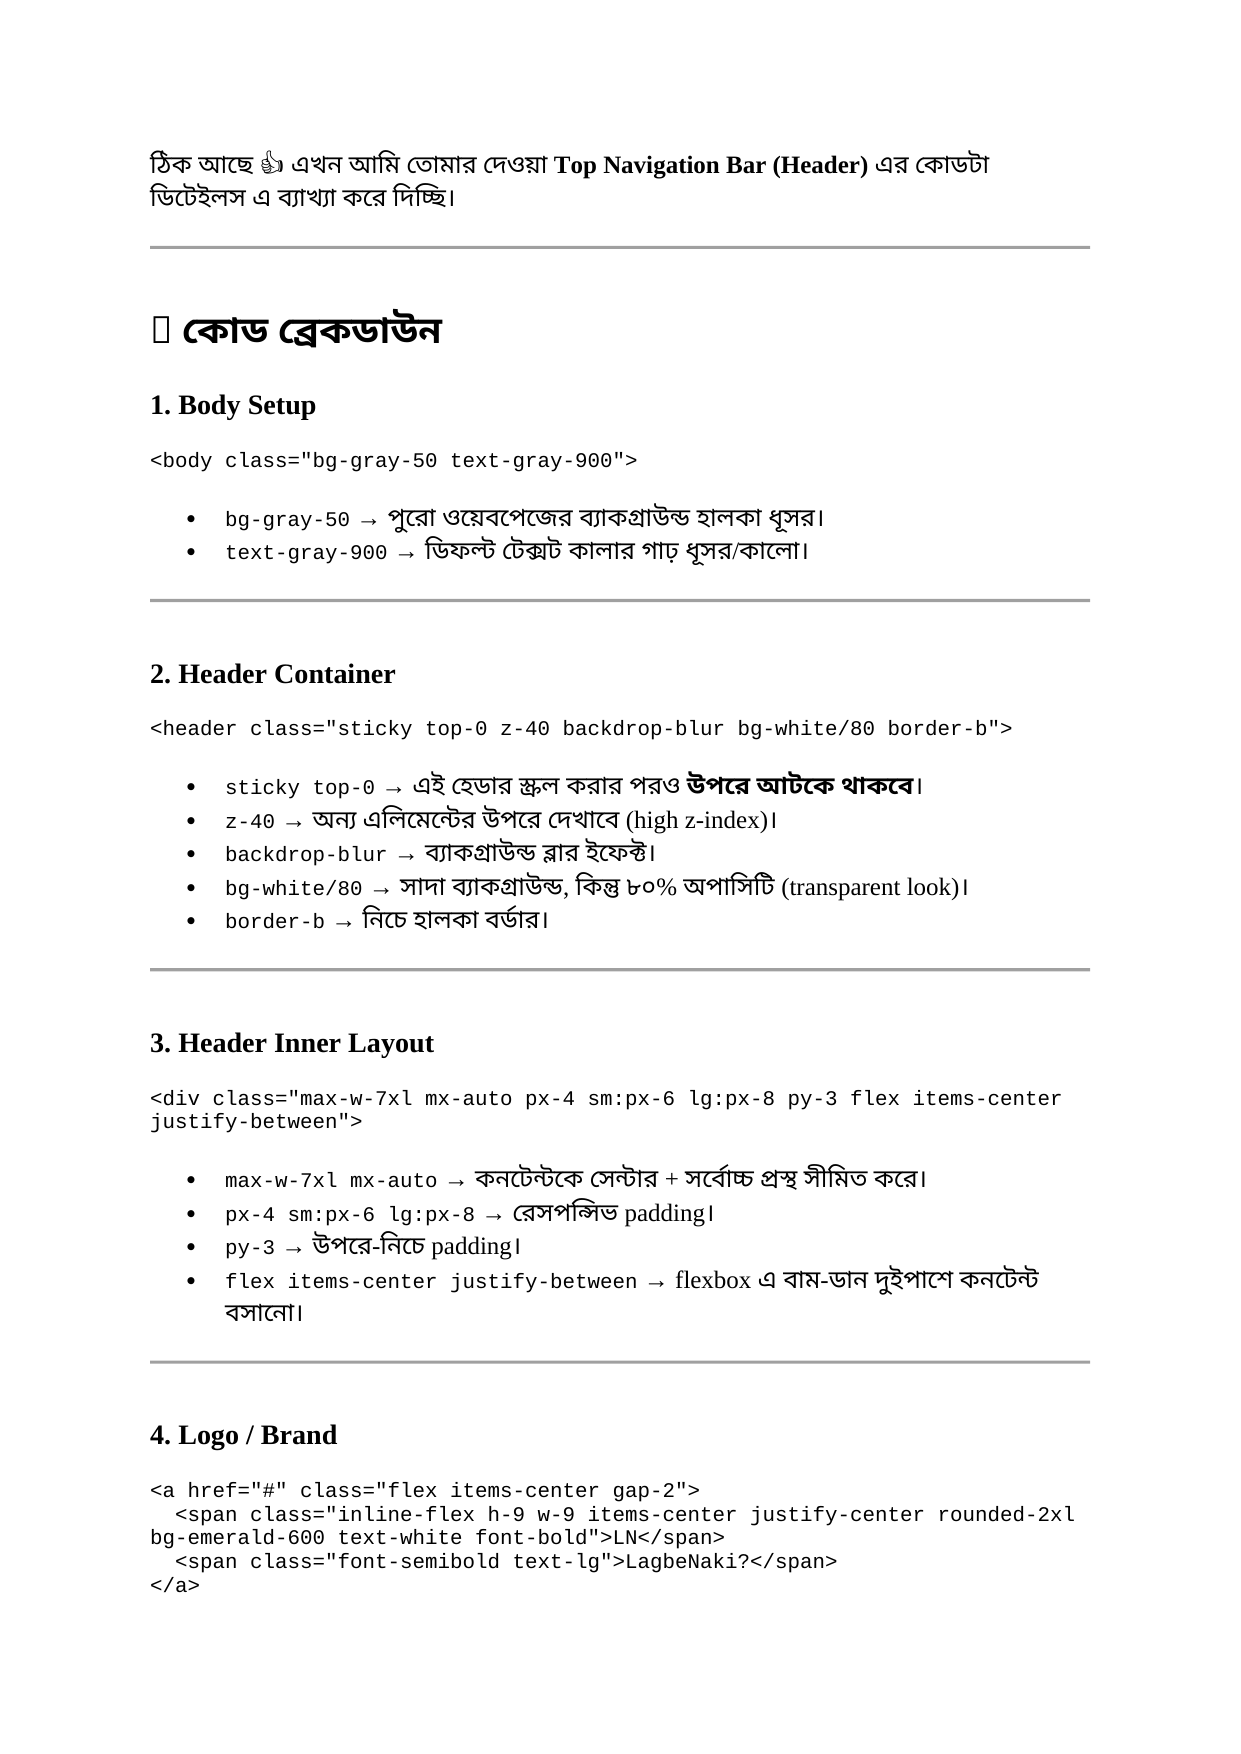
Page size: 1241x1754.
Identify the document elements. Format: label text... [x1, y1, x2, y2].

text <body class="bg-gray-50 text-gray-900"> [150, 450, 1090, 473]
list py-3 → উপরে-নিচে padding। [187, 1231, 1090, 1265]
list bg-gray-50 → পুরো ওয়েবপেজের ব্যাকগ্রাউন্ড হালকা ধূসর। [187, 503, 1090, 536]
text 3. Header Inner Layout [150, 1026, 1090, 1058]
list border-b → নিচে হালকা বর্ডার। [187, 905, 1090, 939]
list z-40 → অন্য এলিমেন্টের উপরে দেখাবে (high z-index)। [187, 805, 1090, 838]
list flex items-center justify-between → flexbox এ বাম-ডান দুইপাশে কনটেন্ট বসানো। [187, 1265, 1090, 1331]
text <span class="inline-flex h-9 w-9 items-center justify-center rounded-2xl bg-emerald-600 text-white font-bold">LN</span> [150, 1504, 1090, 1551]
list sticky top-0 → এই হেডার স্ক্রল করার পরও উপরে আটকে থাকবে। [187, 771, 1090, 805]
text <div class="max-w-7xl mx-auto px-4 sm:px-6 lg:px-8 py-3 flex items-center justify-between"> [150, 1088, 1090, 1135]
list backdrop-blur → ব্যাকগ্রাউন্ড ব্লার ইফেক্ট। [187, 838, 1090, 872]
text 🔎 কোড ব্রেকডাউন [150, 304, 1090, 359]
text <a href="#" class="flex items-center gap-2"> [150, 1480, 1090, 1504]
list text-gray-900 → ডিফল্ট টেক্সট কালার গাঢ় ধূসর/কালো। [187, 536, 1090, 570]
list max-w-7xl mx-auto → কনটেন্টকে সেন্টার + সর্বোচ্চ প্রস্থ সীমিত করে। [187, 1164, 1090, 1198]
text </a> [150, 1574, 1090, 1598]
text 1. Body Setup [150, 388, 1090, 421]
text 2. Header Container [150, 657, 1090, 689]
text ঠিক আছে 👍 এখন আমি তোমার দেওয়া Top Navigation Bar (Header) এর কোডটা ডিটেইলস এ ব্যাখ্যা করে দিচ্ছি। [150, 150, 1090, 217]
list bg-white/80 → সাদা ব্যাকগ্রাউন্ড, কিন্তু ৮০% অপাসিটি (transparent look)। [187, 872, 1090, 905]
list px-4 sm:px-6 lg:px-8 → রেসপন্সিভ padding। [187, 1198, 1090, 1231]
text <header class="sticky top-0 z-40 backdrop-blur bg-white/80 border-b"> [150, 718, 1090, 742]
text 4. Logo / Brand [150, 1418, 1090, 1451]
text <span class="font-semibold text-lg">LagbeNaki?</span> [150, 1551, 1090, 1574]
